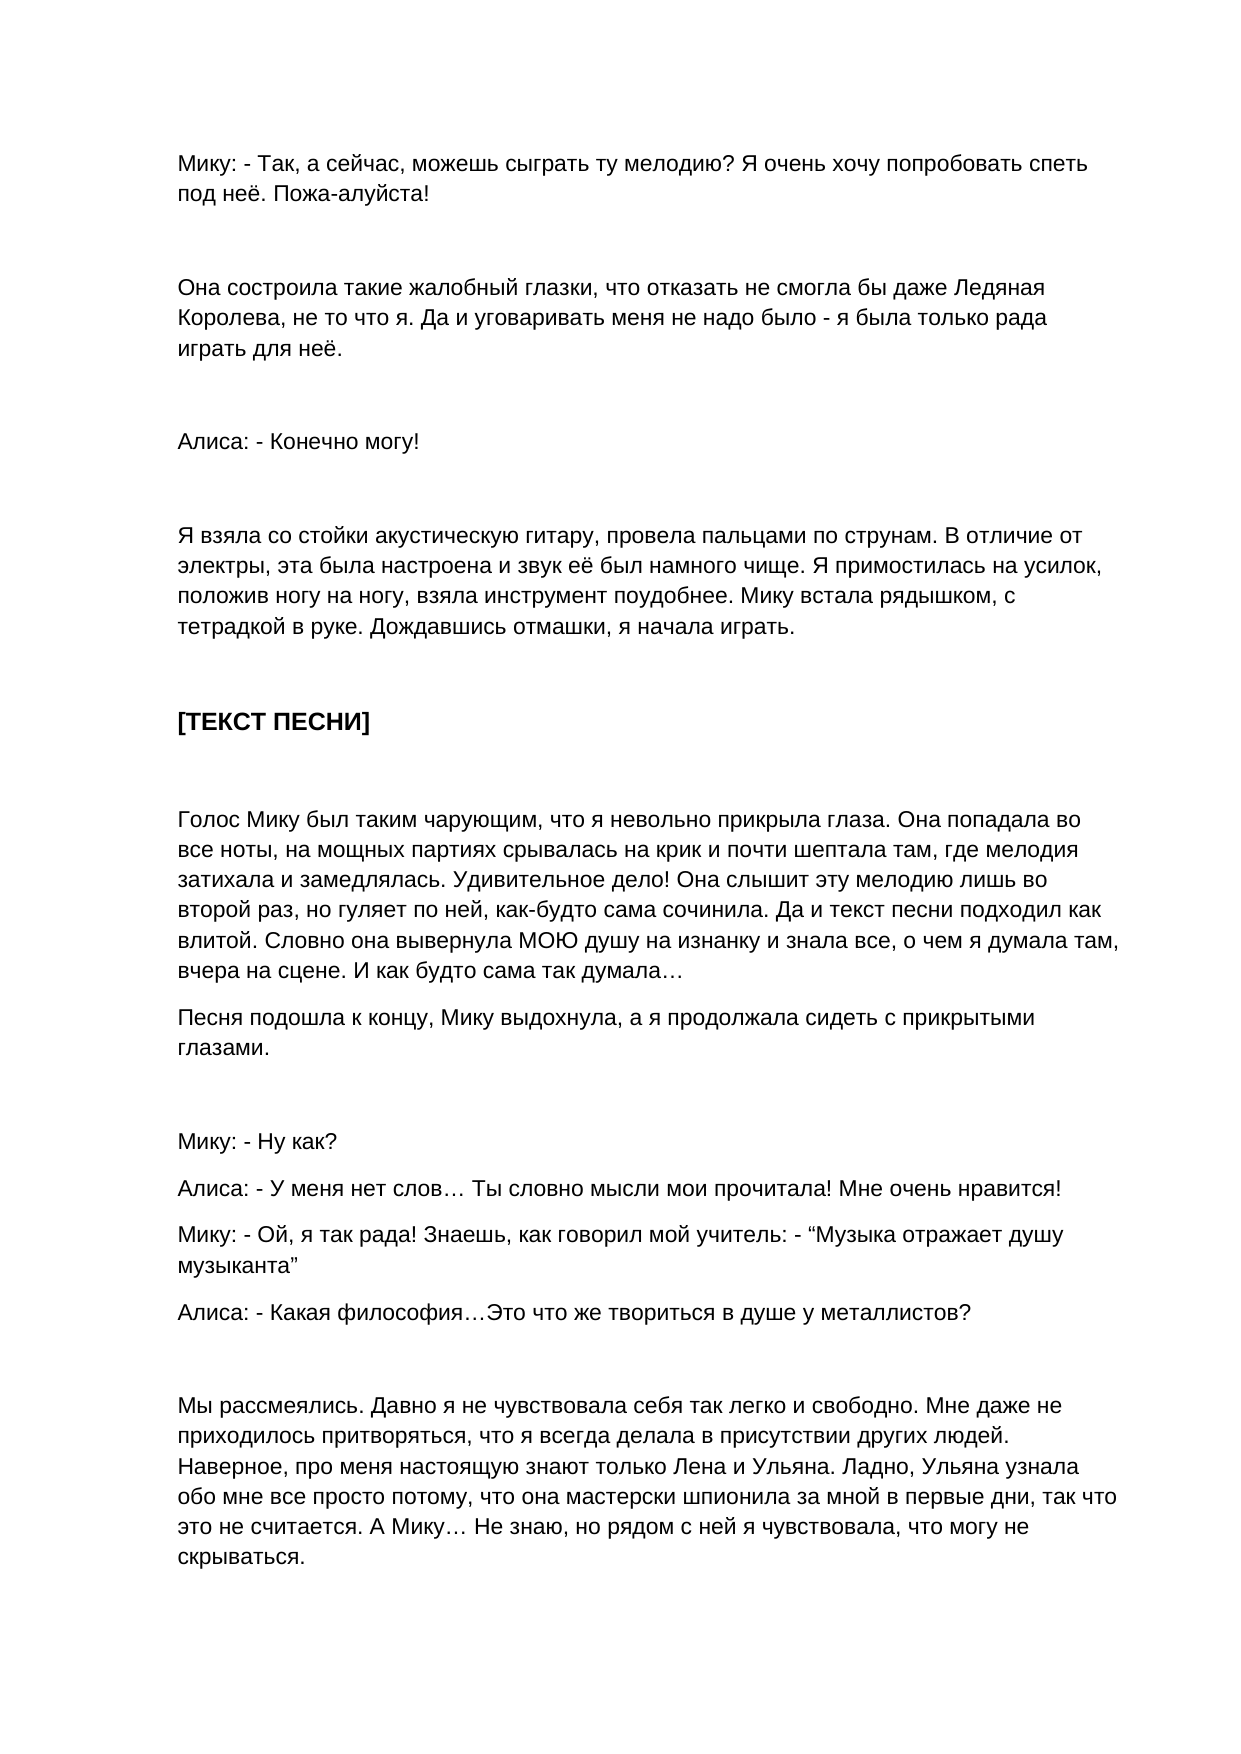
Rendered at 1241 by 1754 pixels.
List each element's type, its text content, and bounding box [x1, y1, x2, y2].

text Мику: - Ну как? [177, 1128, 1121, 1154]
text [ТЕКСТ ПЕСНИ] [177, 706, 1121, 735]
text Я взяла со стойки акустическую гитару, провела пальцами по струнам. В отличие от электры, эта была настроена и звук её был намного чище. Я примостилась на усилок, положив ногу на ногу, взяла инструмент поудобнее. Мику встала рядышком, с тетрадкой в руке. Дождавшись отмашки, я начала играть. [177, 522, 1121, 639]
text Она состроила такие жалобный глазки, что отказать не смогла бы даже Ледяная Королева, не то что я. Да и уговаривать меня не надо было - я была только рада играть для неё. [177, 274, 1121, 361]
text Песня подошла к концу, Мику выдохнула, а я продолжала сидеть с прикрытыми глазами. [177, 1004, 1121, 1060]
text Мику: - Ой, я так рада! Знаешь, как говорил мой учитель: - “Музыка отражает душу музыканта” [177, 1221, 1121, 1278]
text Алиса: - У меня нет слов… Ты словно мысли мои прочитала! Мне очень нравится! [177, 1174, 1121, 1201]
text Алиса: - Какая философия…Это что же твориться в душе у металлистов? [177, 1298, 1121, 1325]
text Алиса: - Конечно могу! [177, 428, 1121, 455]
text Мику: - Так, а сейчас, можешь сыграть ту мелодию? Я очень хочу попробовать спеть под неё. Пожа-алуйста! [177, 150, 1121, 207]
text Мы рассмеялись. Давно я не чувствовала себя так легко и свободно. Мне даже не приходилось притворяться, что я всегда делала в присутствии других людей. Наверное, про меня настоящую знают только Лена и Ульяна. Ладно, Ульяна узнала обо мне все просто потому, что она мастерски шпионила за мной в первые дни, так что это не считается. А Мику… Не знаю, но рядом с ней я чувствовала, что могу не скрываться. [177, 1392, 1121, 1570]
text Голос Мику был таким чарующим, что я невольно прикрыла глаза. Она попадала во все ноты, на мощных партиях срывалась на крик и почти шептала там, где мелодия затихала и замедлялась. Удивительное дело! Она слышит эту мелодию лишь во второй раз, но гуляет по ней, как-будто сама сочинила. Да и текст песни подходил как влитой. Словно она вывернула МОЮ душу на изнанку и знала все, о чем я думала там, вчера на сцене. И как будто сама так думала… [177, 806, 1121, 983]
